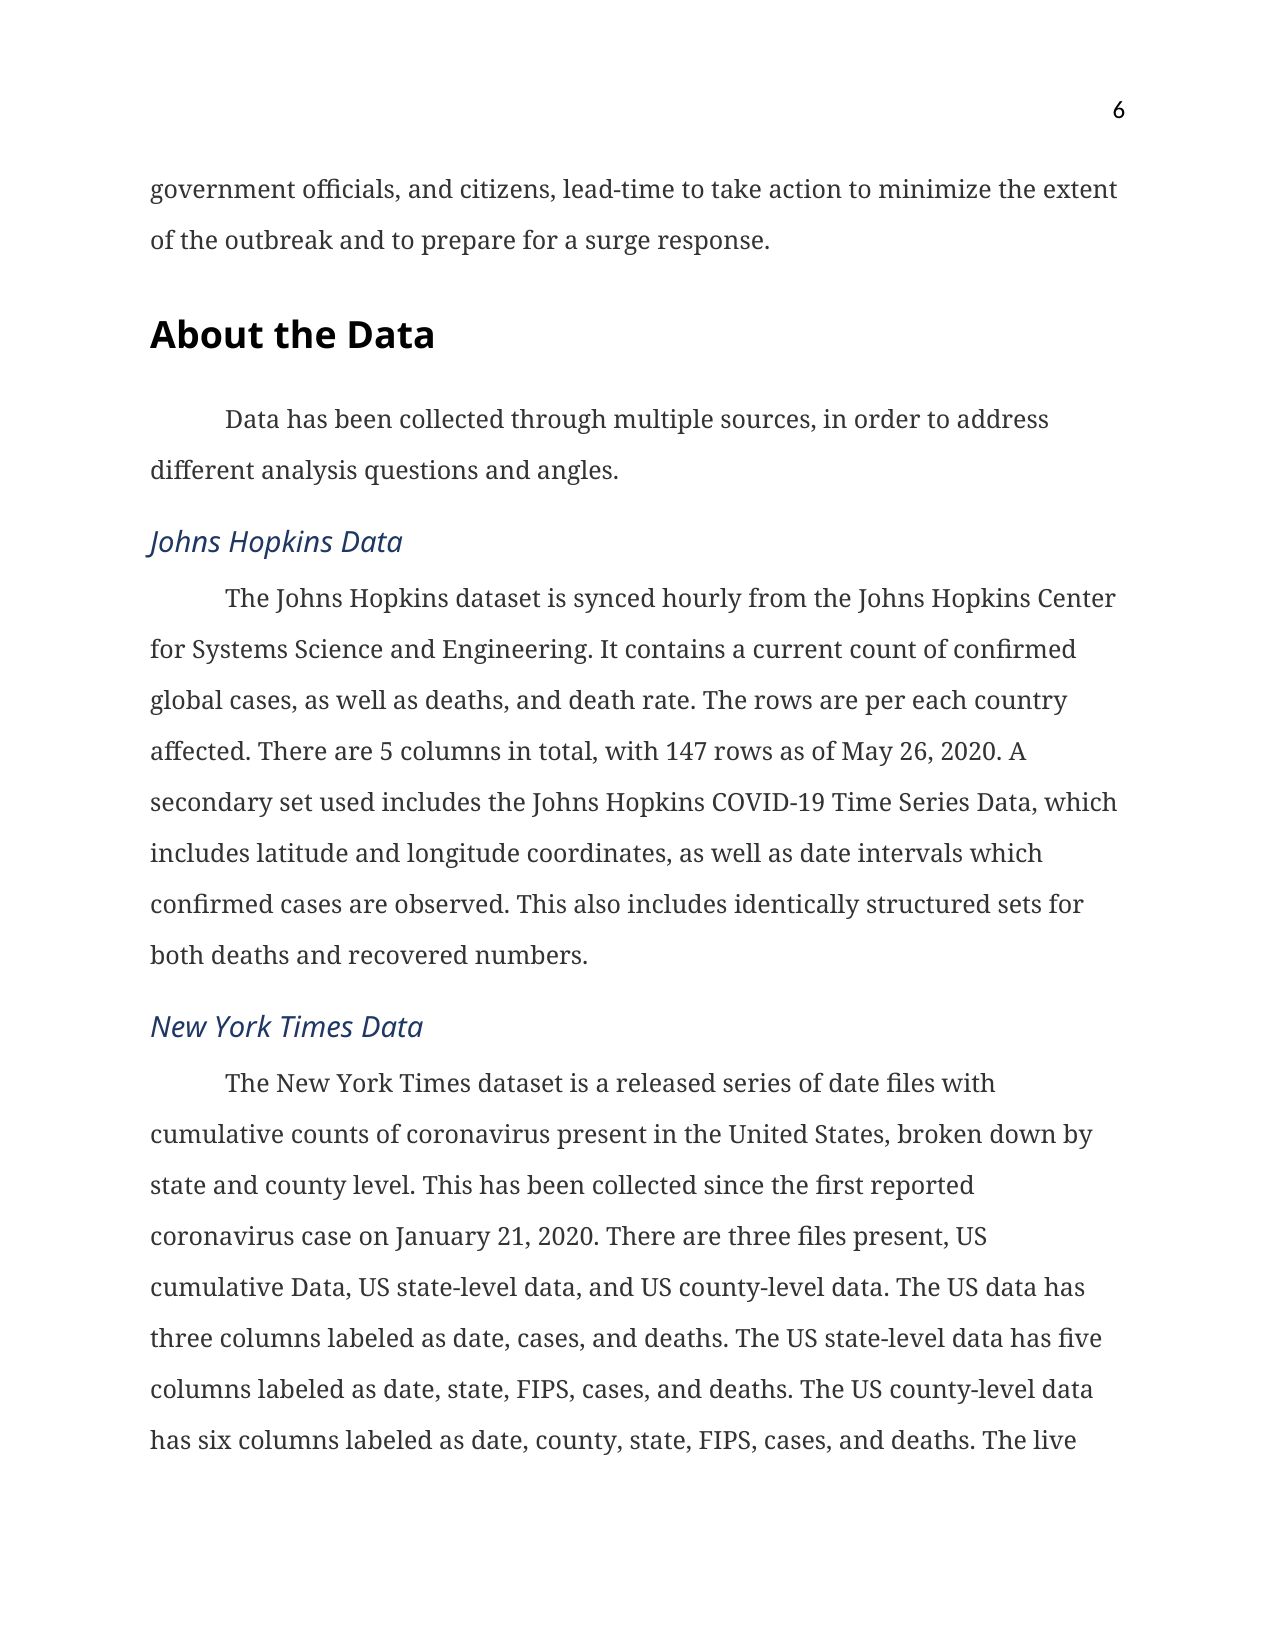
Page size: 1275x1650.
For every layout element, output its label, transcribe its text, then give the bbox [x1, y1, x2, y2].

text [150, 1066, 1125, 1457]
text The Johns Hopkins dataset is synced hourly from the Johns Hopkins Center for Systems Science and Engineering. It contains a current count of confirmed global cases, as well as deaths, and death rate. The rows are per each country affected. There are 5 columns in total, with 147 rows as of May 26, 2020. A secondary set used includes the Johns Hopkins COVID-19 Time Series Data, which includes latitude and longitude coordinates, as well as date intervals which confirmed cases are observed. This also includes identically structured sets for both deaths and recovered numbers. [150, 581, 1125, 972]
subtitle Johns Hopkins Data [150, 521, 1125, 561]
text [150, 172, 1125, 257]
text Data has been collected through multiple sources, in order to address different analysis questions and angles. [150, 402, 1125, 487]
subtitle New York Times Data [150, 1006, 1125, 1046]
subtitle About the Data [150, 308, 1125, 359]
